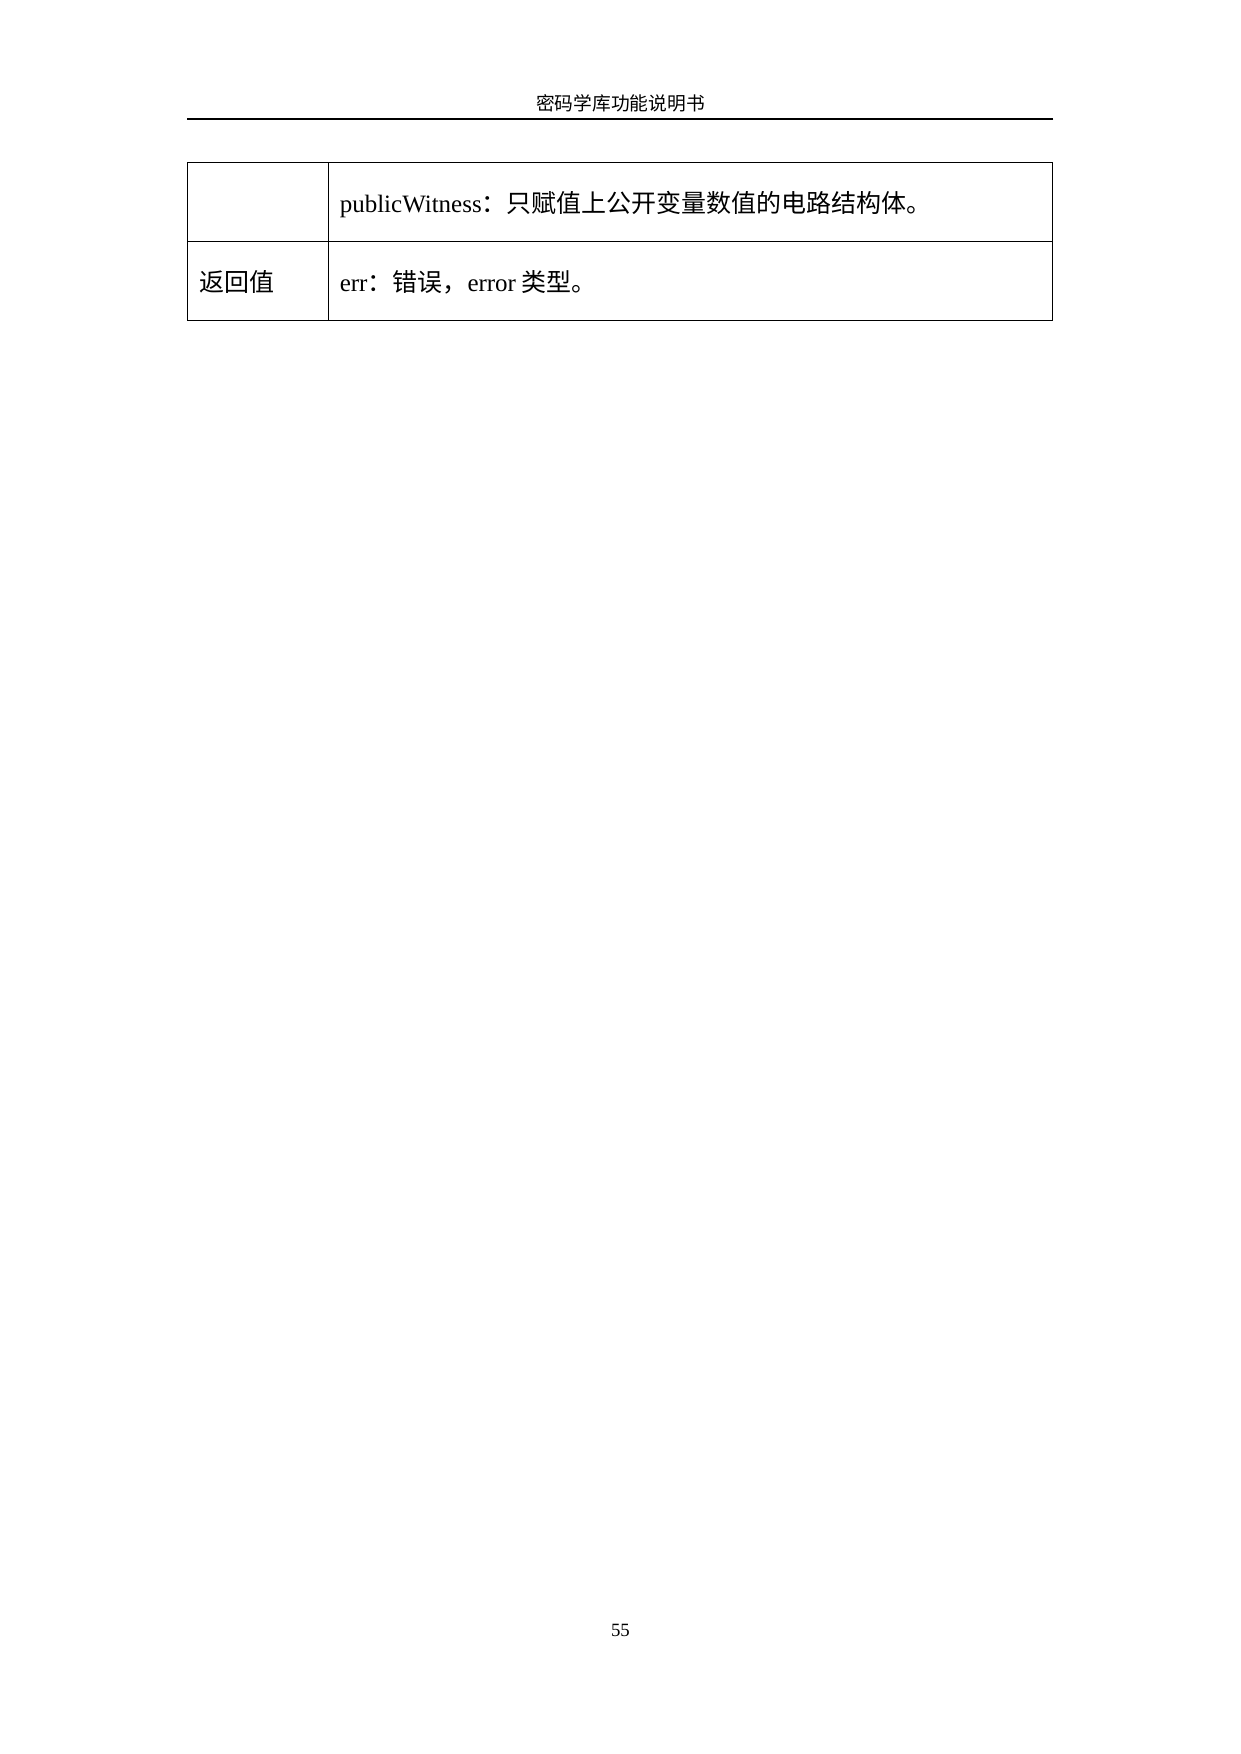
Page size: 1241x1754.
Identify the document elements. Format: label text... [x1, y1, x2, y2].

table_cell err：错误，error类型。 [329, 242, 1052, 320]
table_cell 参数 [188, 163, 328, 241]
table_cell 返回值 [188, 242, 328, 320]
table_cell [329, 163, 1052, 241]
